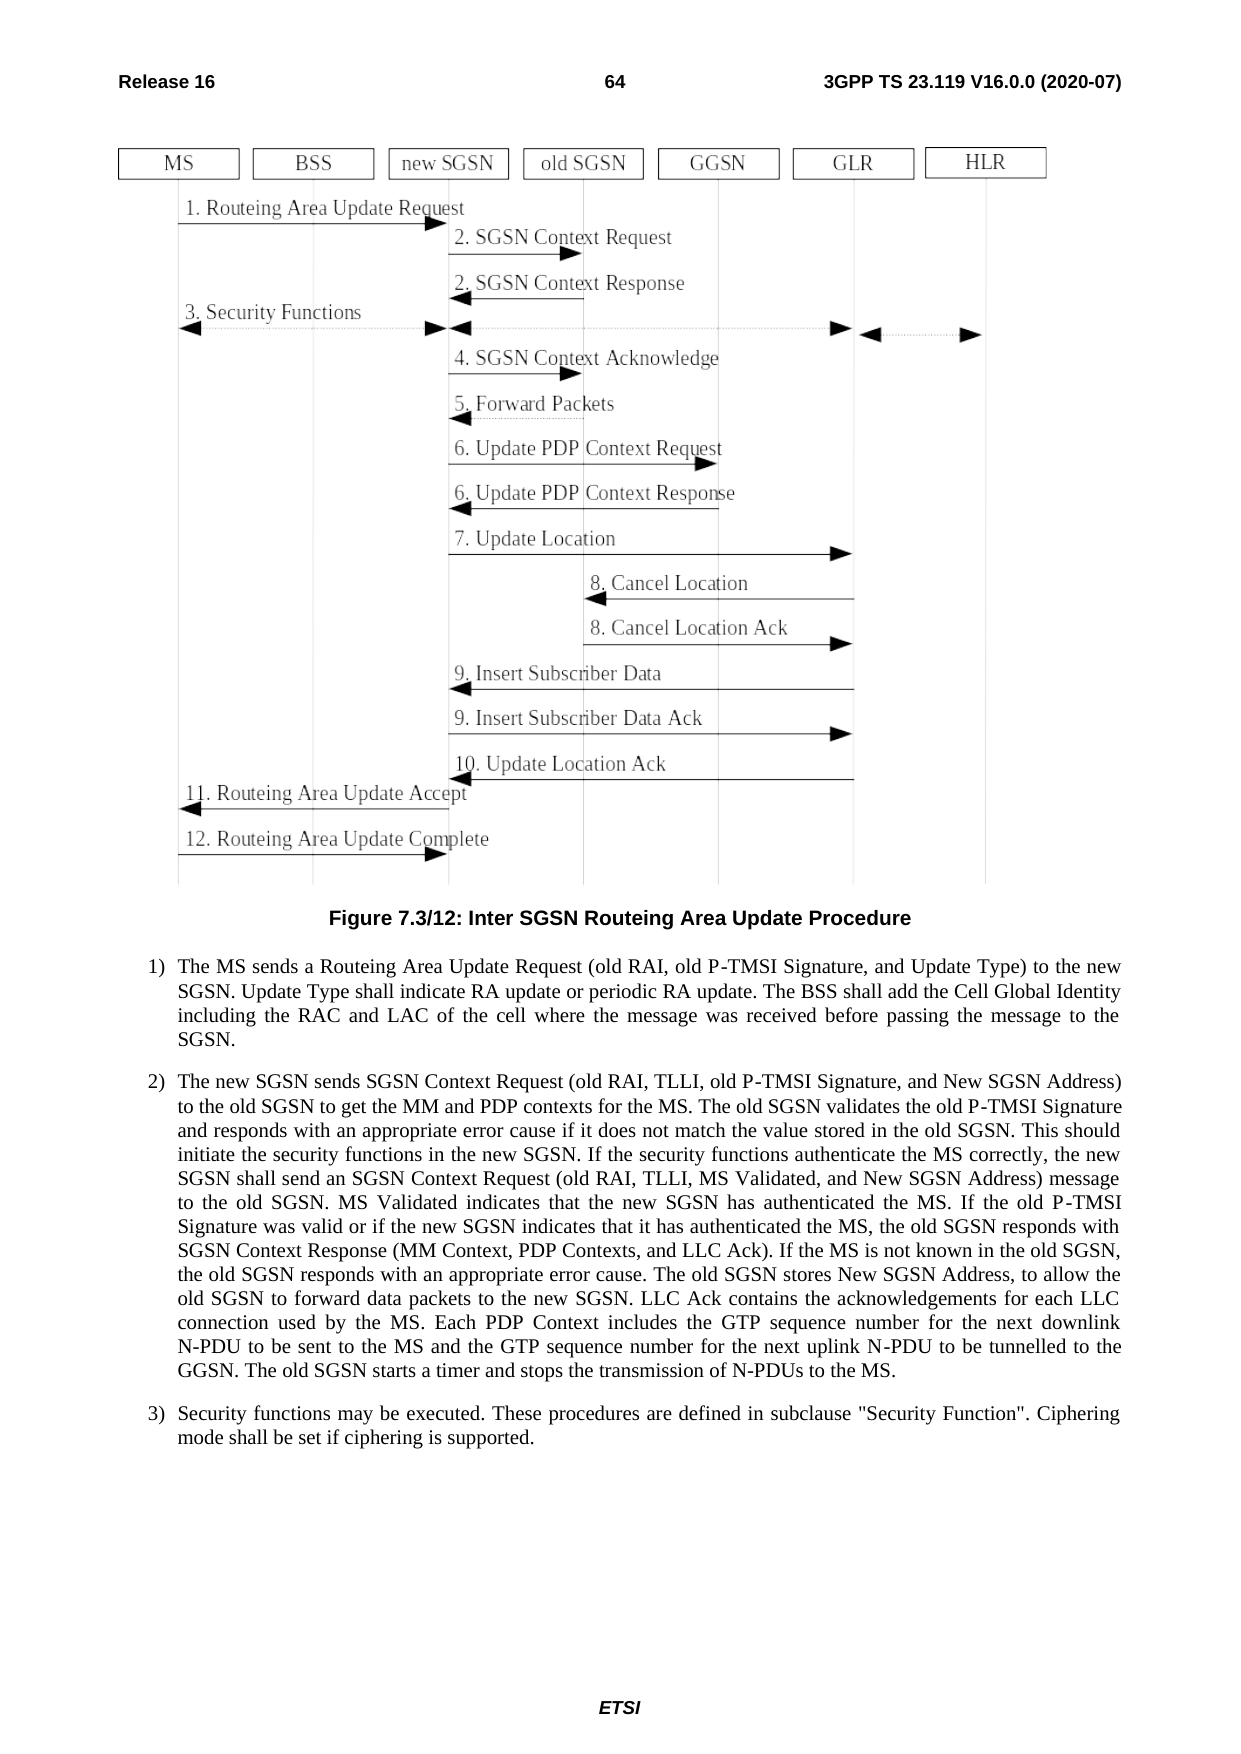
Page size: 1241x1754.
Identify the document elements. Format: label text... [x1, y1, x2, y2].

text 3) Security functions may be executed. These procedures are defined in subclause "Security Function". Ciphering mode shall be set if ciphering is supported. [148, 1401, 1122, 1449]
text 1) The MS sends a Routeing Area Update Request (old RAI, old P-TMSI Signature, and Update Type) to the new SGSN. Update Type shall indicate RA update or periodic RA update. The BSS shall add the Cell Global Identity including the RAC and LAC of the cell where the message was received before passing the message to the SGSN. [148, 954, 1122, 1051]
text 2) The new SGSN sends SGSN Context Request (old RAI, TLLI, old P-TMSI Signature, and New SGSN Address) to the old SGSN to get the MM and PDP contexts for the MS. The old SGSN validates the old P-TMSI Signature and responds with an appropriate error cause if it does not match the value stored in the old SGSN. This should initiate the security functions in the new SGSN. If the security functions authenticate the MS correctly, the new SGSN shall send an SGSN Context Request (old RAI, TLLI, MS Validated, and New SGSN Address) message to the old SGSN. MS Validated indicates that the new SGSN has authenticated the MS. If the old P-TMSI Signature was valid or if the new SGSN indicates that it has authenticated the MS, the old SGSN responds with SGSN Context Response (MM Context, PDP Contexts, and LLC Ack). If the MS is not known in the old SGSN, the old SGSN responds with an appropriate error cause. The old SGSN stores New SGSN Address, to allow the old SGSN to forward data packets to the new SGSN. LLC Ack contains the acknowledgements for each LLC connection used by the MS. Each PDP Context includes the GTP sequence number for the next downlink N-PDU to be sent to the MS and the GTP sequence number for the next uplink N-PDU to be tunnelled to the GGSN. The old SGSN starts a timer and stops the transmission of N-PDUs to the MS. [148, 1069, 1122, 1382]
text Figure 7.3/12: Inter SGSN Routeing Area Update Procedure [118, 906, 1122, 929]
